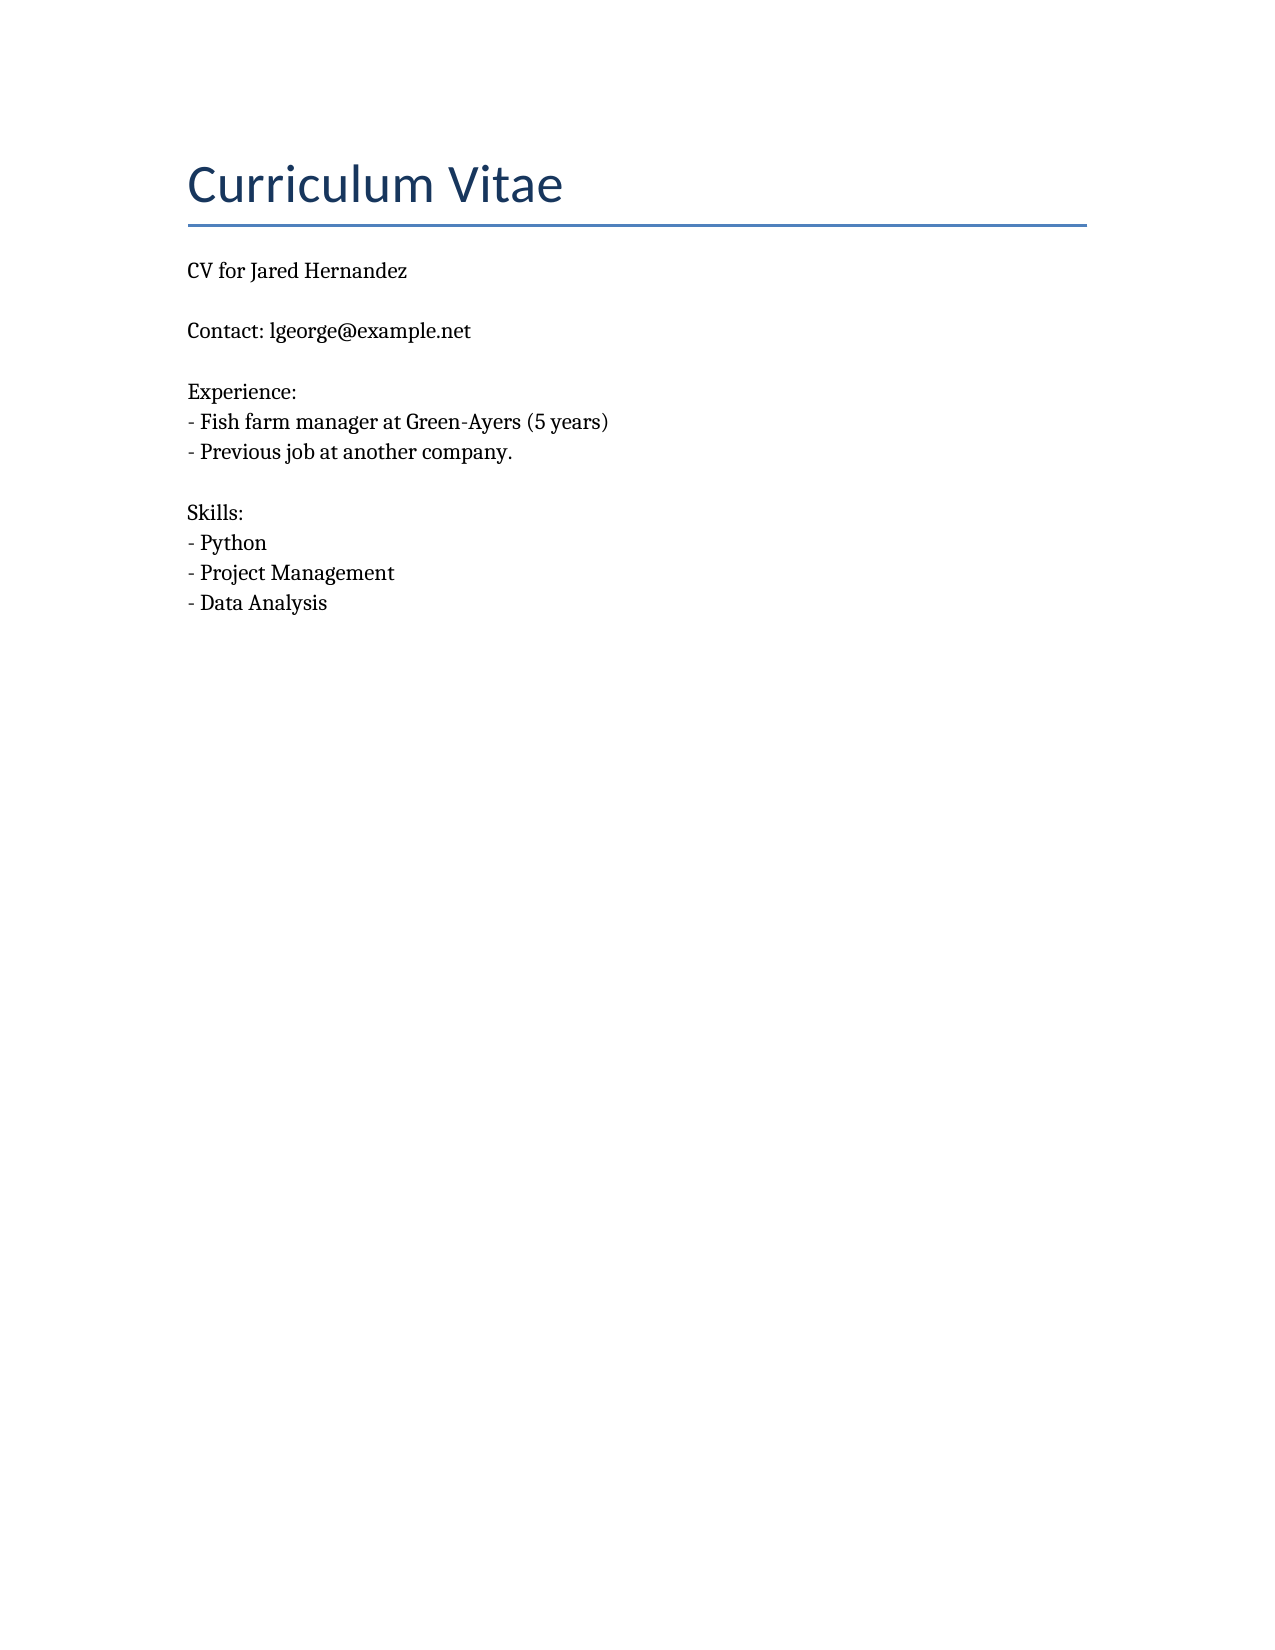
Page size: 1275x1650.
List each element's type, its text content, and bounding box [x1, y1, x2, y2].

text CV for Jared Hernandez Contact: lgeorge@example.net Experience: - Fish farm manager at Green-Ayers (5 years) - Previous job at another company. Skills: - Python - Project Management - Data Analysis [187, 258, 1087, 616]
title Curriculum Vitae [187, 150, 1087, 227]
